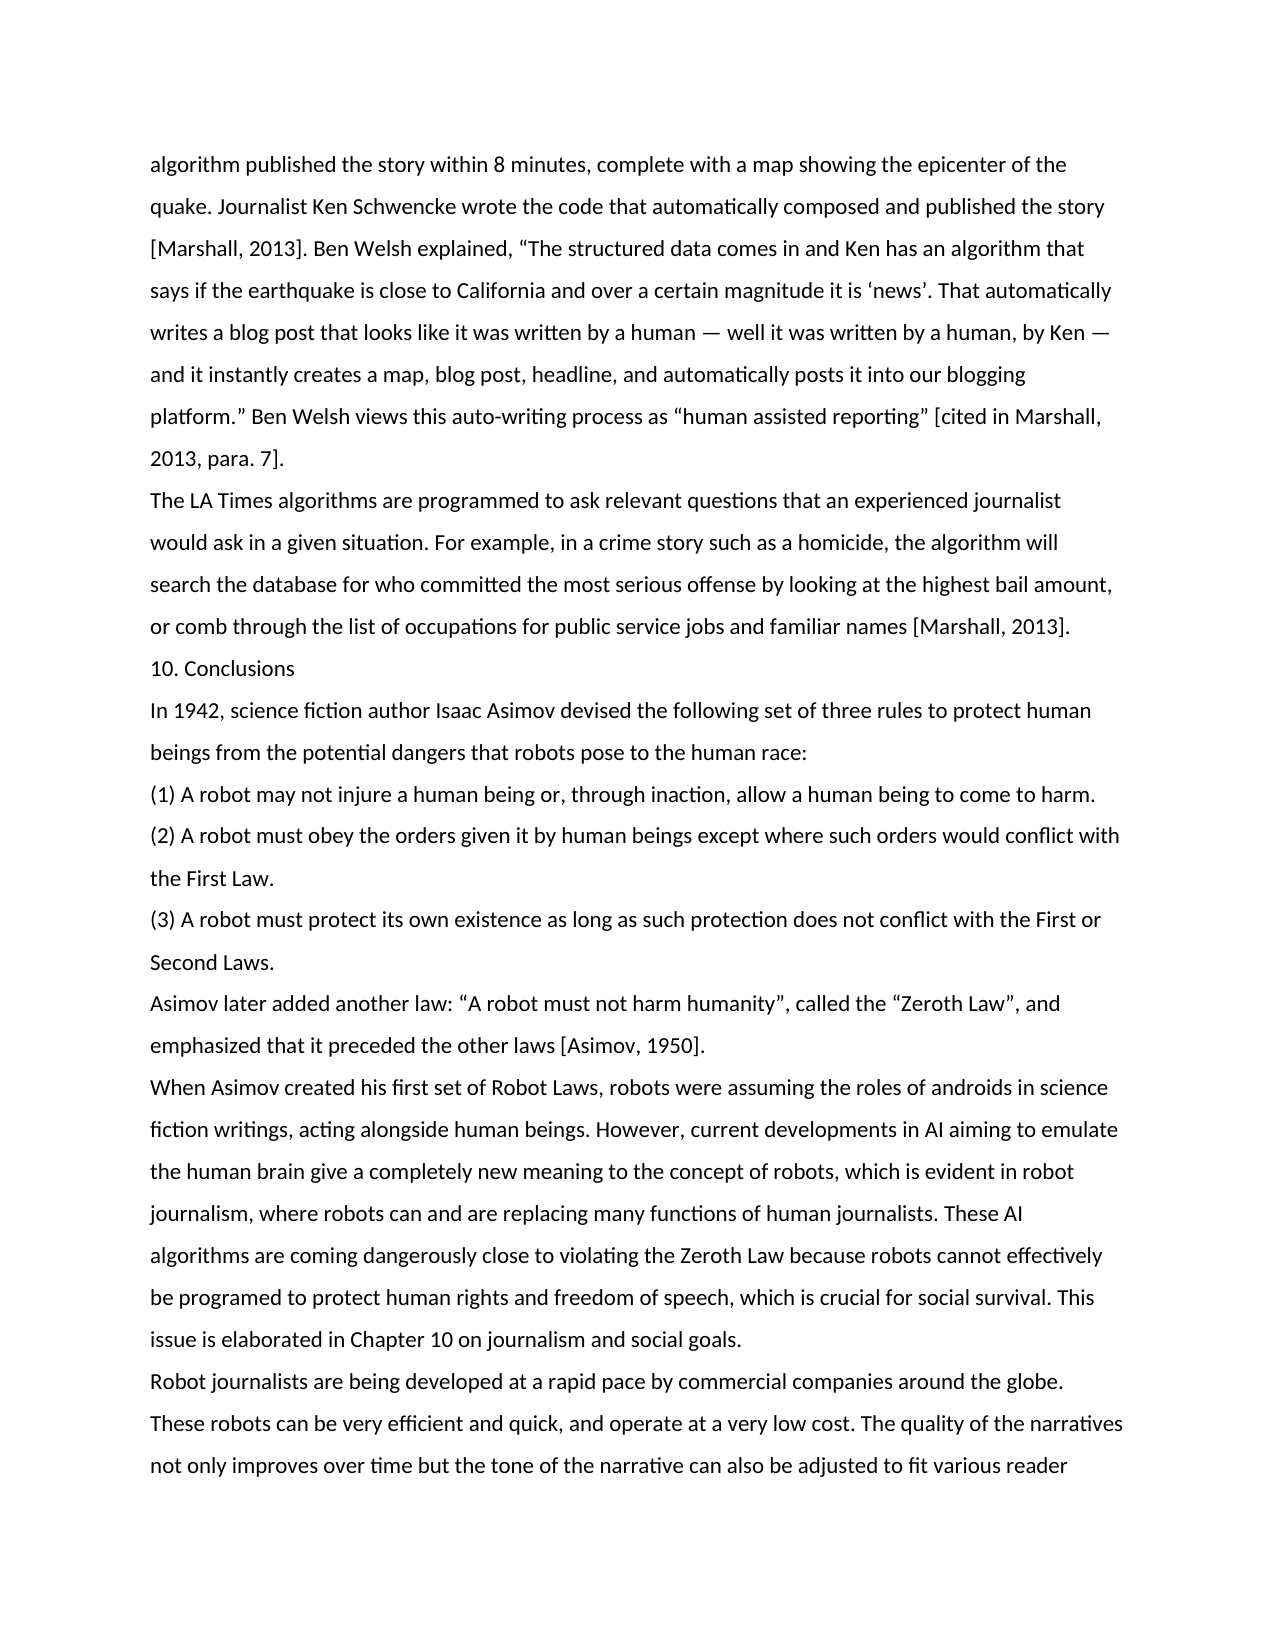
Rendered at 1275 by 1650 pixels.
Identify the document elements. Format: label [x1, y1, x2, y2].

text [150, 150, 1125, 1479]
